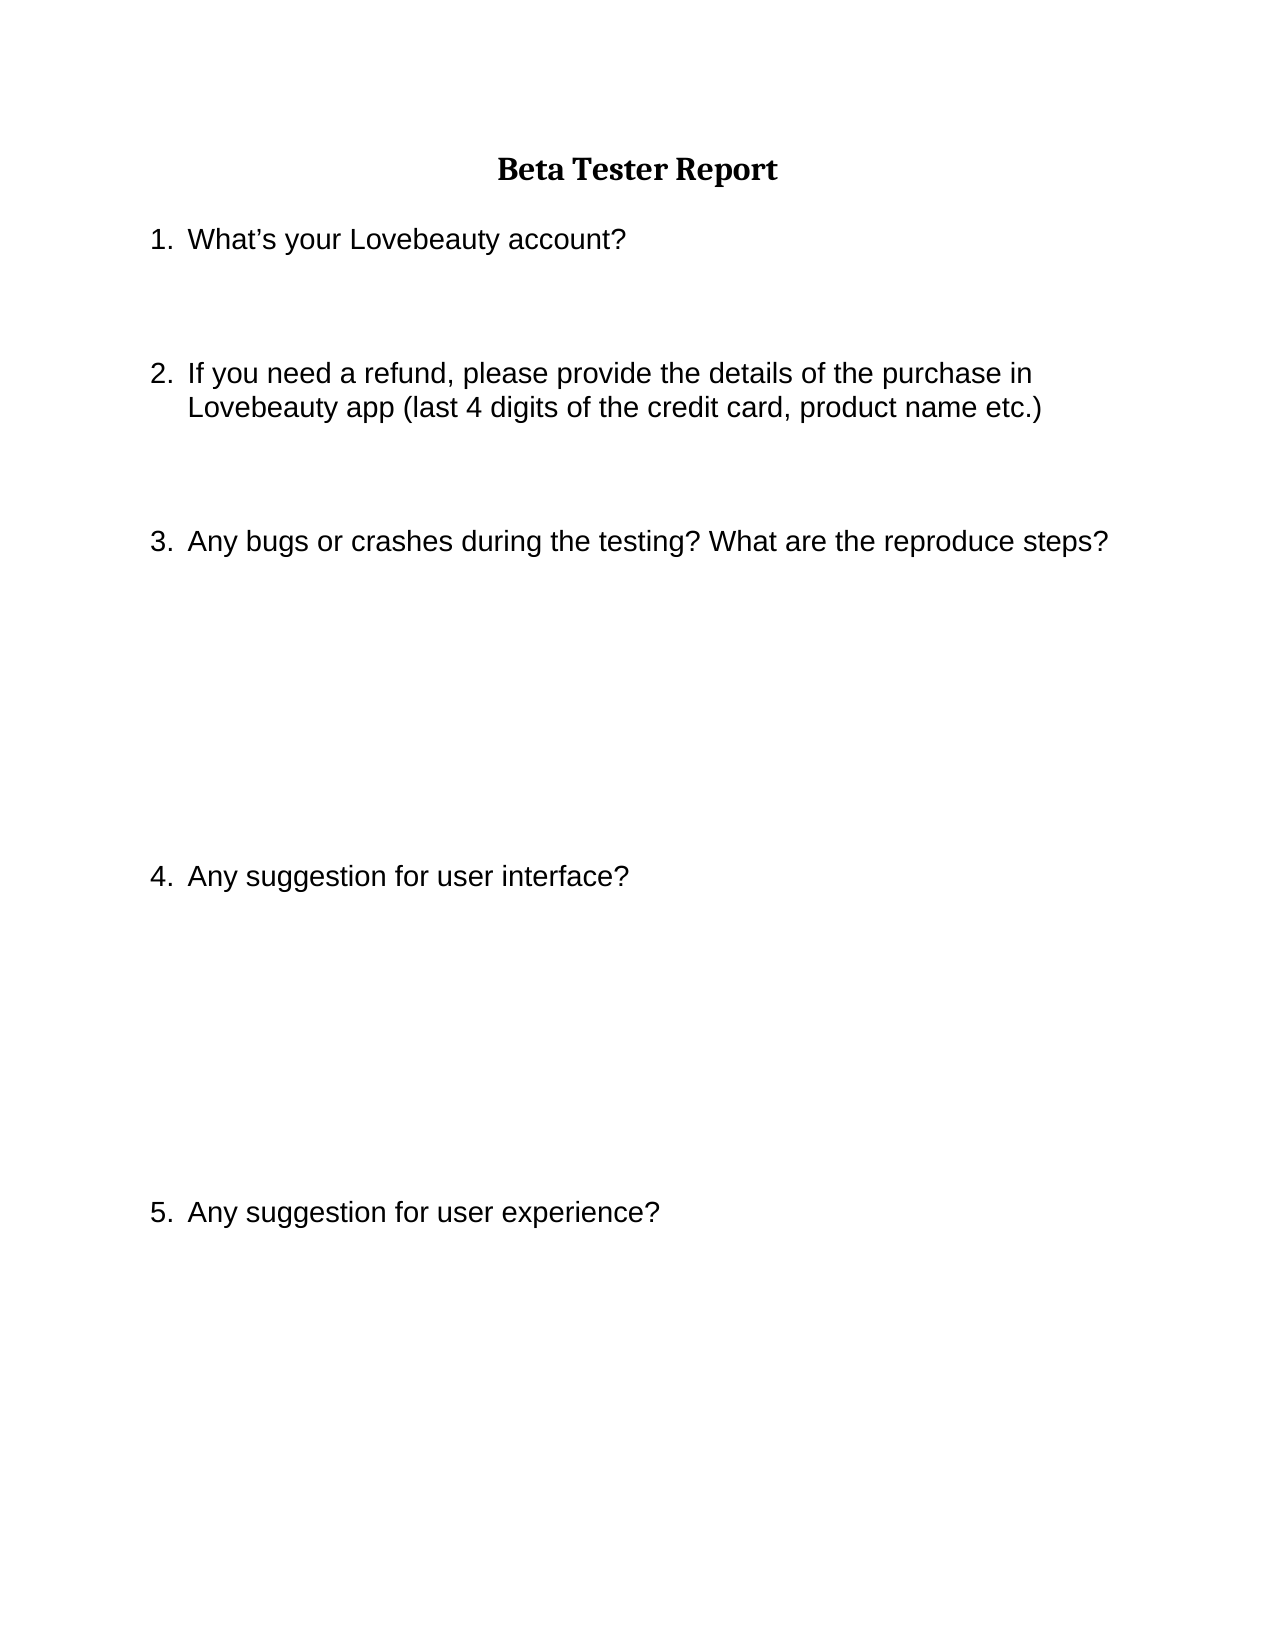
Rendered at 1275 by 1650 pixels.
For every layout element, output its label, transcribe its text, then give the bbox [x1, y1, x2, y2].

list Any suggestion for user interface? [150, 859, 1125, 893]
list Any bugs or crashes during the testing? What are the reproduce steps? [150, 524, 1125, 557]
list If you need a refund, please provide the details of the purchase in Lovebeauty app (last 4 digits of the credit card, product name etc.) [150, 356, 1125, 423]
list Any suggestion for user experience? [150, 1194, 1125, 1228]
list What’s your Lovebeauty account? [150, 222, 1125, 255]
text Beta Tester Report [150, 150, 1125, 188]
